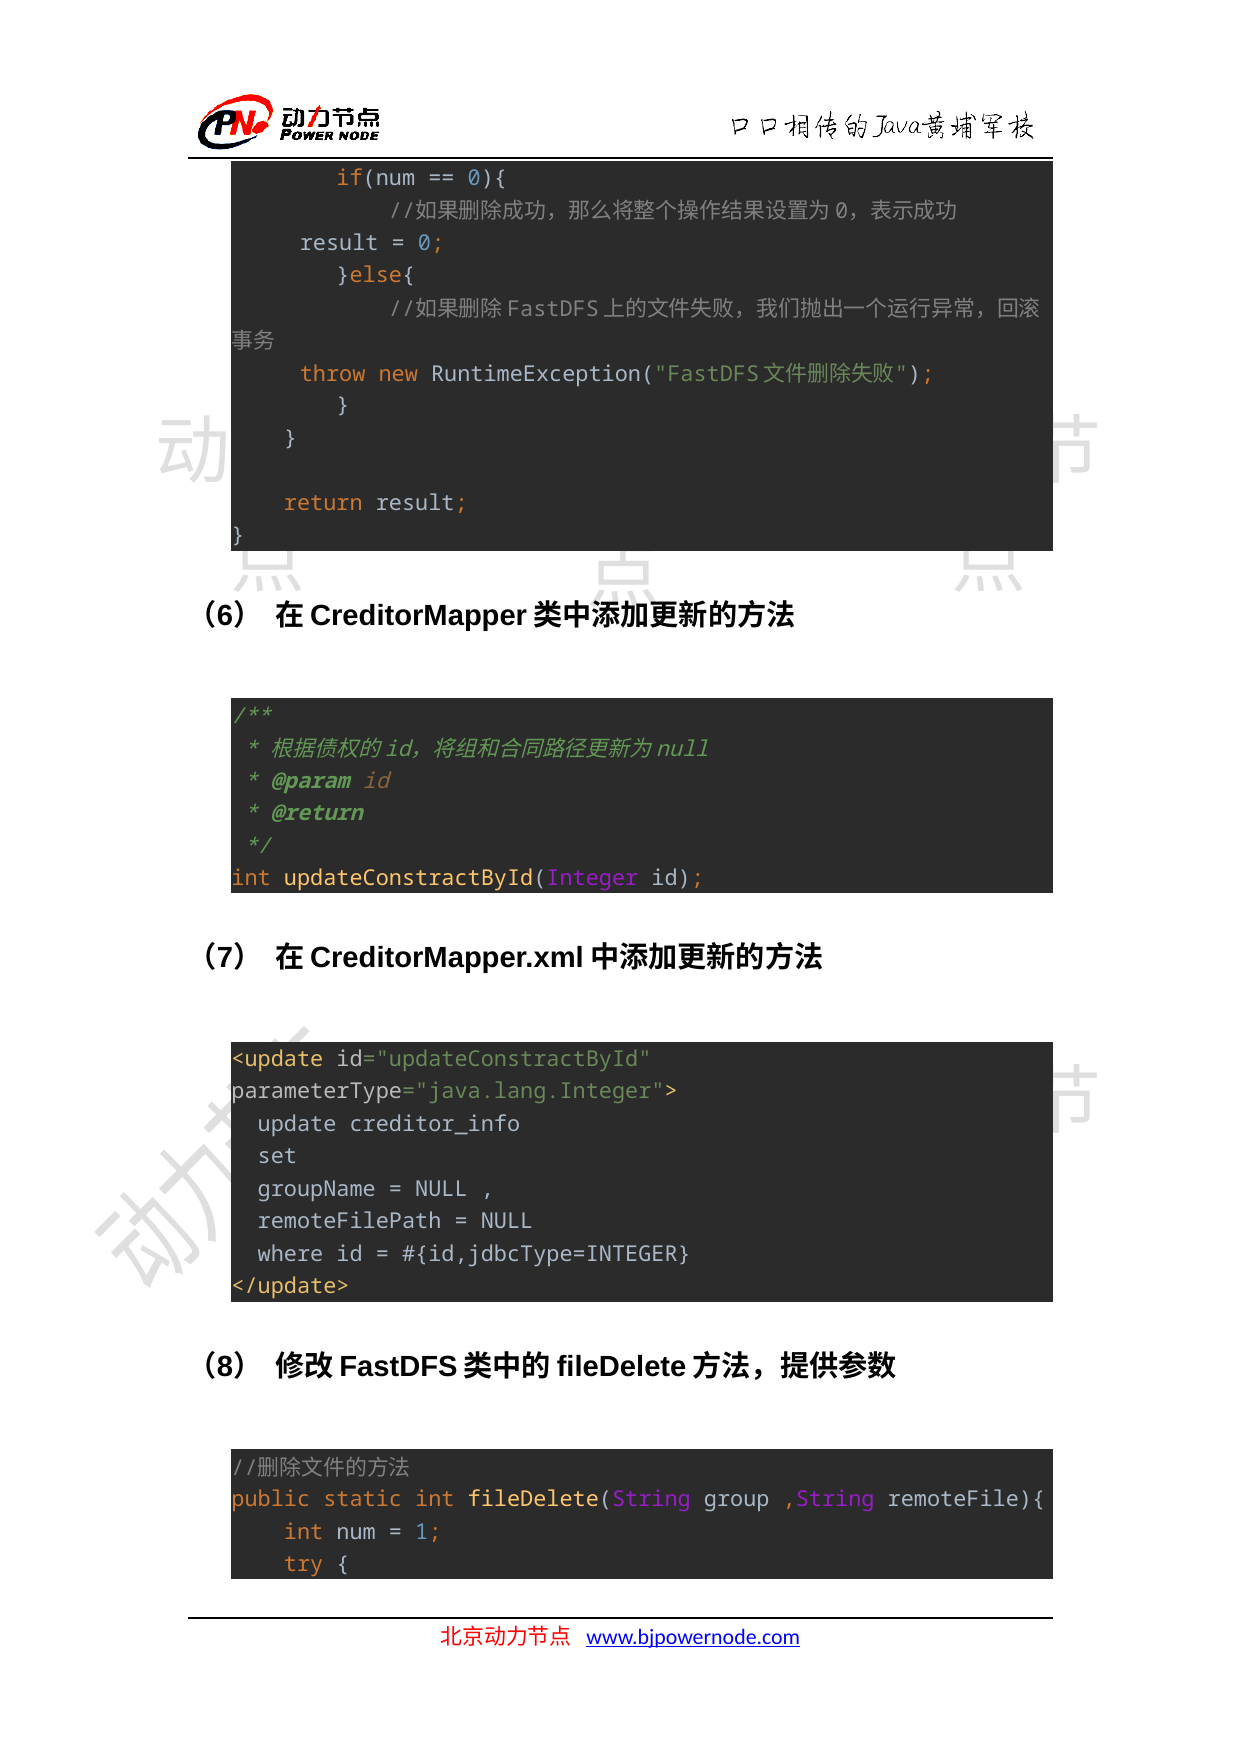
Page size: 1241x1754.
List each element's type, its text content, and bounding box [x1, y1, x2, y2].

subtitle 在CreditorMapper类中添加更新的方法 [187, 580, 1053, 645]
text <update id="updateConstractById" parameterType="java.lang.Integer"> update creditor_info set groupName = NULL , remoteFilePath = NULL where id = #{id,jdbcType=INTEGER} </update> [231, 1042, 1053, 1302]
subtitle 修改FastDFS类中的fileDelete方法，提供参数 [187, 1331, 1053, 1396]
subtitle 在CreditorMapper.xml中添加更新的方法 [187, 923, 1053, 988]
picture [187, 88, 1053, 155]
text /** * 根据债权的id，将组和合同路径更新为null * @param id * @return */ int updateConstractById(Integer id); [231, 698, 1053, 893]
